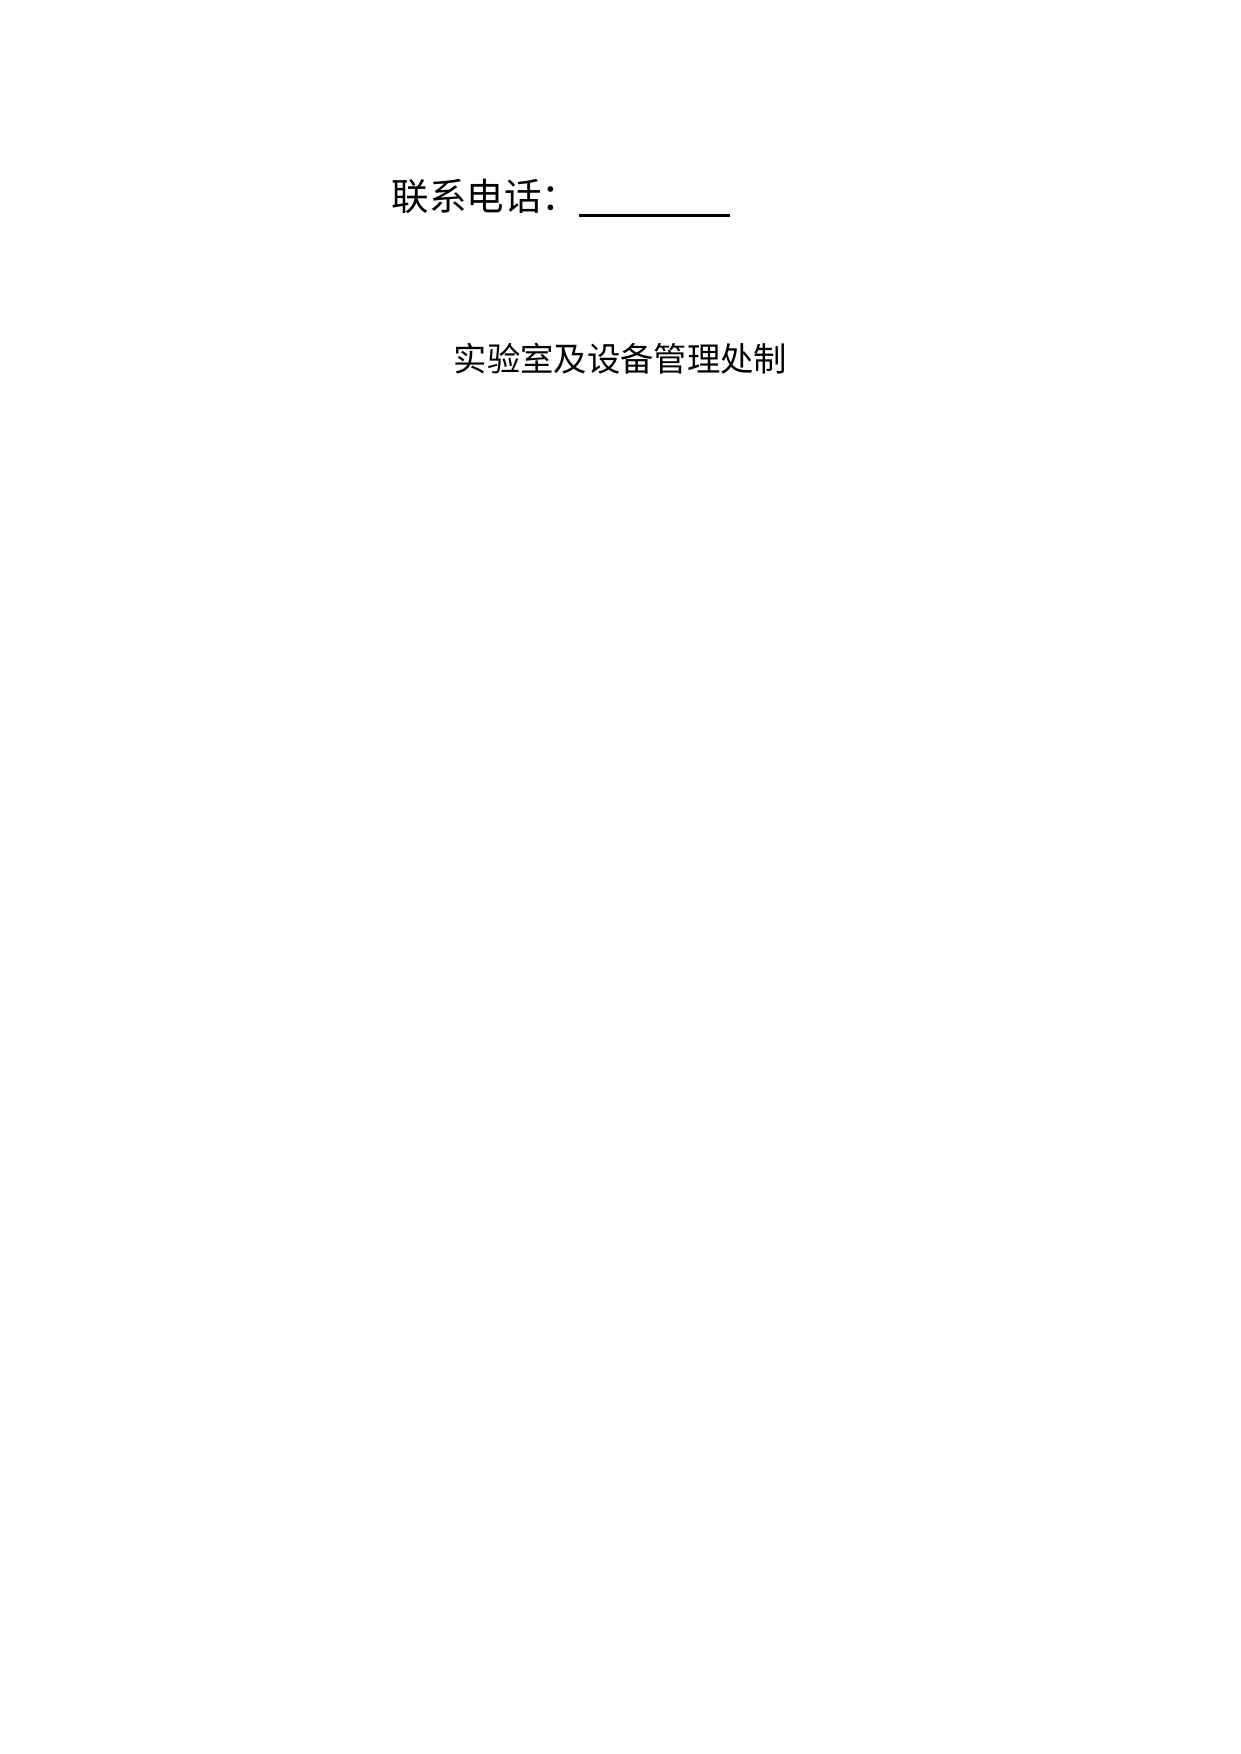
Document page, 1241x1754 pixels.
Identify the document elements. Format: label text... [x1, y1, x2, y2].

text 实验室及设备管理处制 [148, 324, 1092, 389]
text 联系电话： [148, 162, 1092, 227]
